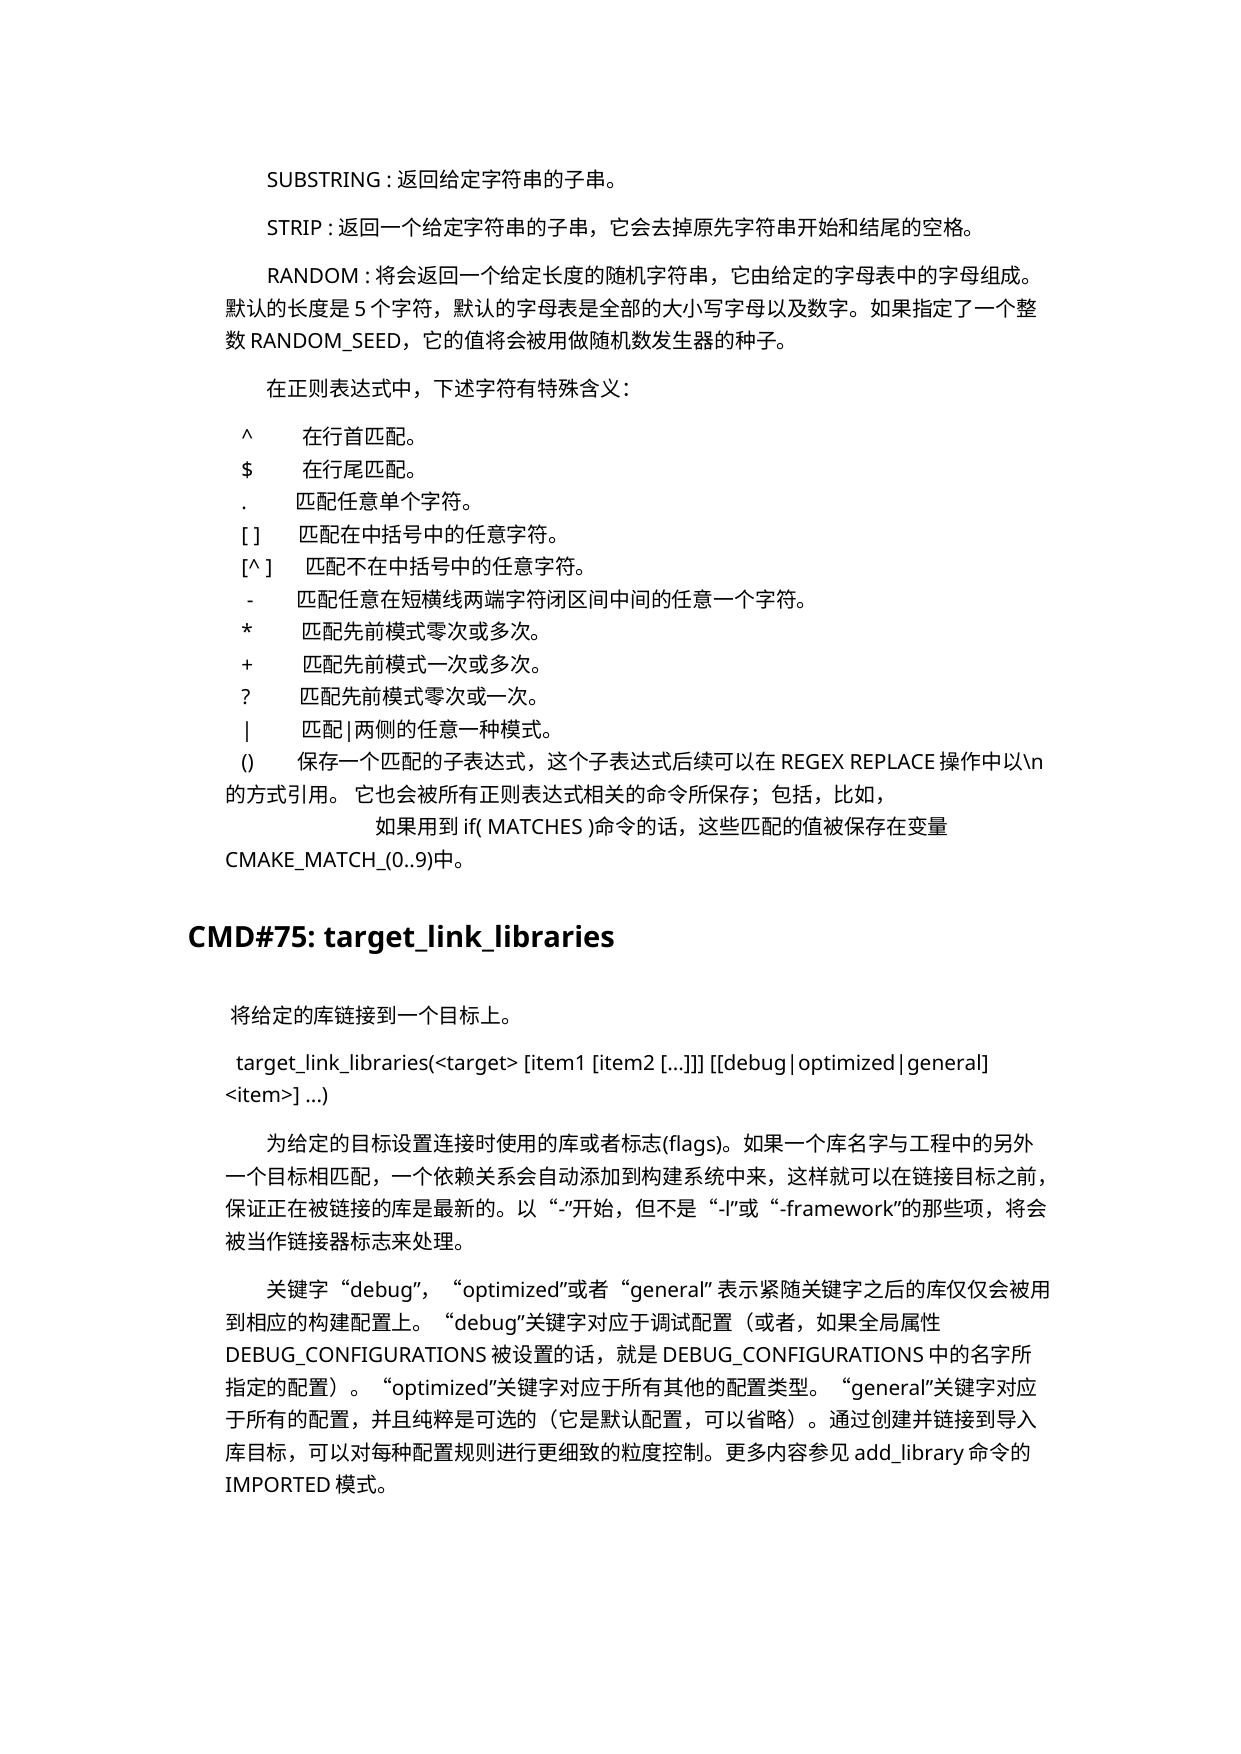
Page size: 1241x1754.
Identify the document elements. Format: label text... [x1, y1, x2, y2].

text target_link_libraries(<target> [item1 [item2 [...]]] [[debug|optimized|general] <item>] ...) [225, 1046, 1053, 1111]
text ^ 在行首匹配。 $ 在行尾匹配。 . 匹配任意单个字符。 [ ] 匹配在中括号中的任意字符。 [^ ] 匹配不在中括号中的任意字符。 - 匹配任意在短横线两端字符闭区间中间的任意一个字符。 * 匹配先前模式零次或多次。 + 匹配先前模式一次或多次。 ? 匹配先前模式零次或一次。 | 匹配|两侧的任意一种模式。 () 保存一个匹配的子表达式，这个子表达式后续可以在REGEX REPLACE操作中以\n的方式引用。 它也会被所有正则表达式相关的命令所保存；包括，比如， 如果用到if( MATCHES )命令的话，这些匹配的值被保存在变量CMAKE_MATCH_(0..9)中。 [225, 419, 1053, 874]
text SUBSTRING : 返回给定字符串的子串。 [225, 162, 1053, 194]
text 将给定的库链接到一个目标上。 [225, 998, 1053, 1030]
subtitle CMD#75: target_link_libraries [187, 904, 1053, 969]
text RANDOM : 将会返回一个给定长度的随机字符串，它由给定的字母表中的字母组成。默认的长度是5个字符，默认的字母表是全部的大小写字母以及数字。如果指定了一个整数RANDOM_SEED，它的值将会被用做随机数发生器的种子。 [225, 258, 1053, 356]
text 在正则表达式中，下述字符有特殊含义： [225, 371, 1053, 404]
text 为给定的目标设置连接时使用的库或者标志(flags)。如果一个库名字与工程中的另外一个目标相匹配，一个依赖关系会自动添加到构建系统中来，这样就可以在链接目标之前，保证正在被链接的库是最新的。以“-”开始，但不是“-l”或“-framework”的那些项，将会被当作链接器标志来处理。 [225, 1127, 1053, 1257]
text 关键字“debug”，“optimized”或者“general” 表示紧随关键字之后的库仅仅会被用到相应的构建配置上。“debug”关键字对应于调试配置（或者，如果全局属性DEBUG_CONFIGURATIONS被设置的话，就是DEBUG_CONFIGURATIONS中的名字所指定的配置）。“optimized”关键字对应于所有其他的配置类型。“general”关键字对应于所有的配置，并且纯粹是可选的（它是默认配置，可以省略）。通过创建并链接到导入库目标，可以对每种配置规则进行更细致的粒度控制。更多内容参见add_library命令的IMPORTED模式。 [225, 1272, 1053, 1500]
text STRIP : 返回一个给定字符串的子串，它会去掉原先字符串开始和结尾的空格。 [225, 210, 1053, 243]
